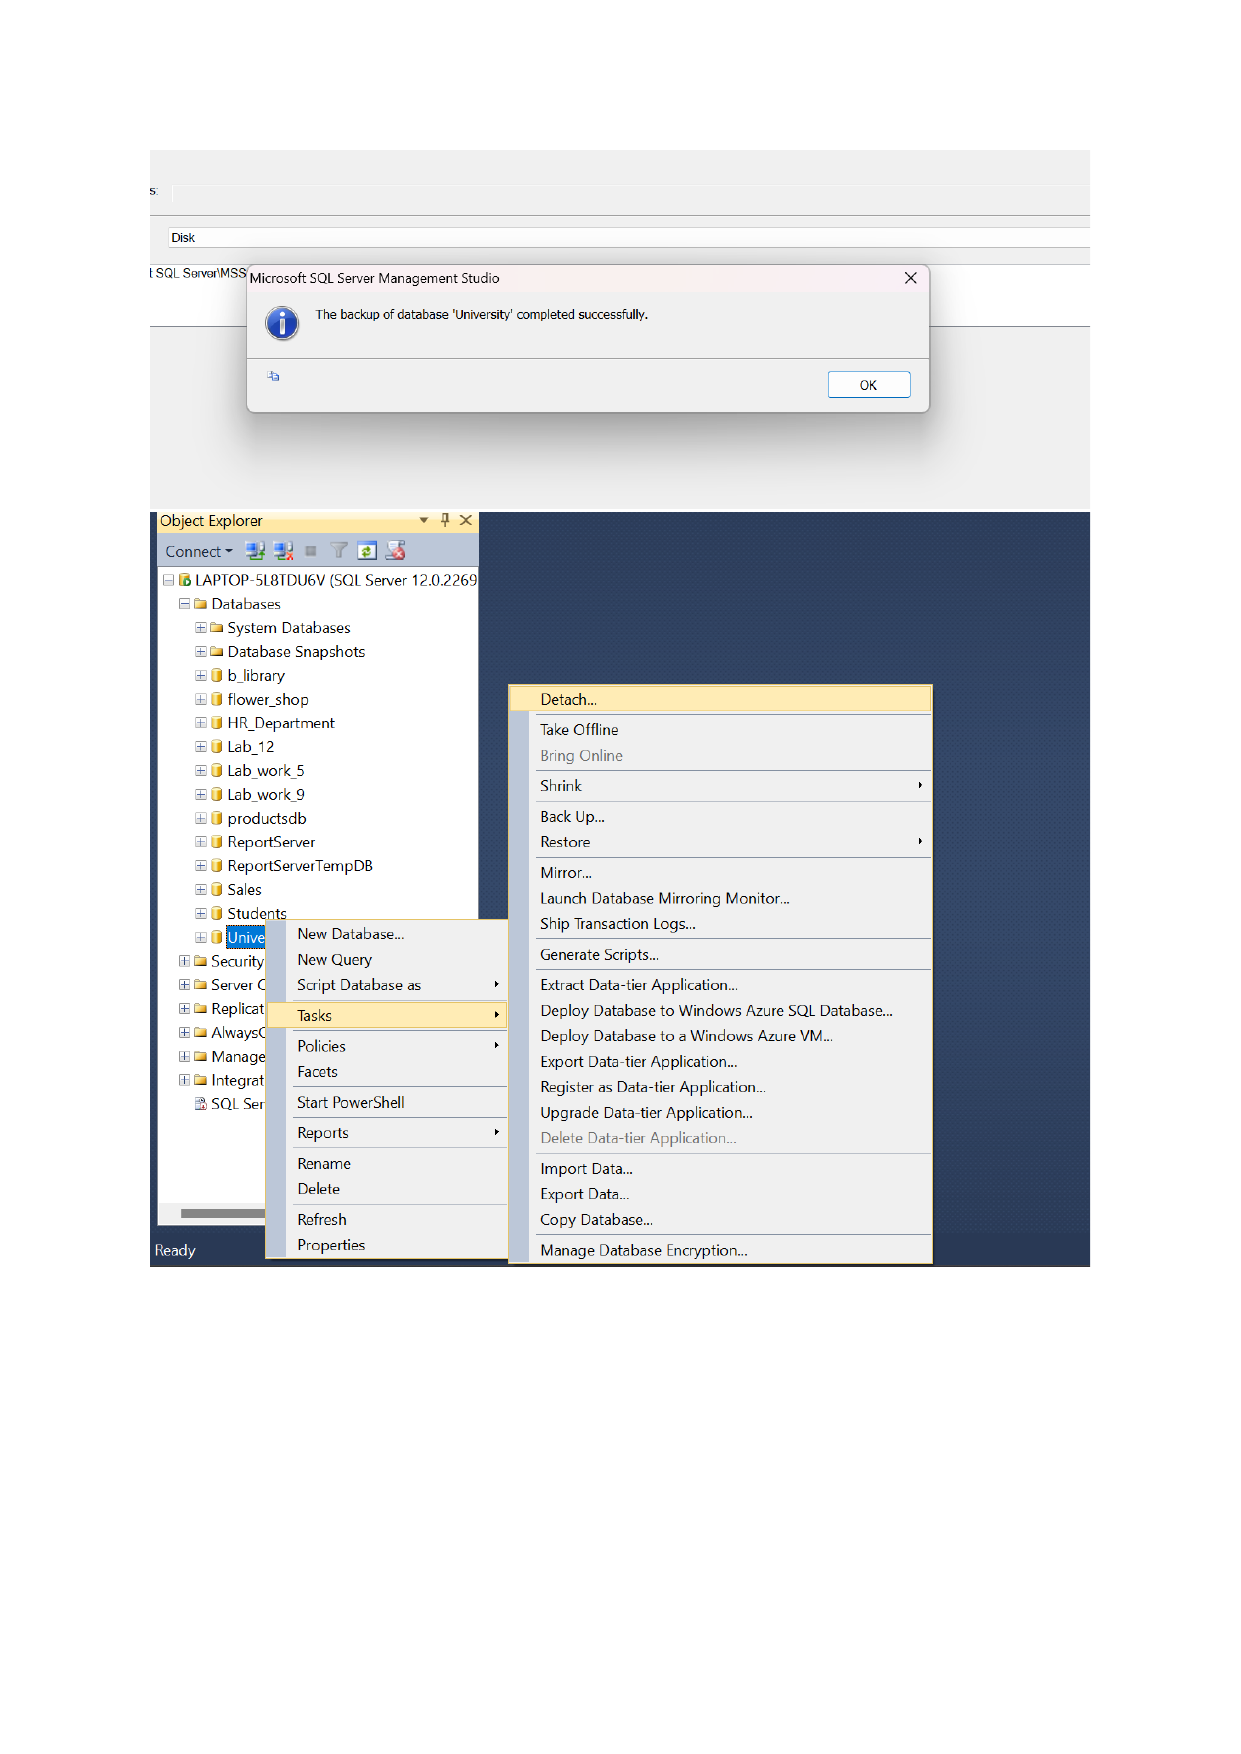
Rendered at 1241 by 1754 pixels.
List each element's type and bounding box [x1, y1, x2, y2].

picture [150, 512, 1091, 1267]
picture [150, 150, 1091, 509]
